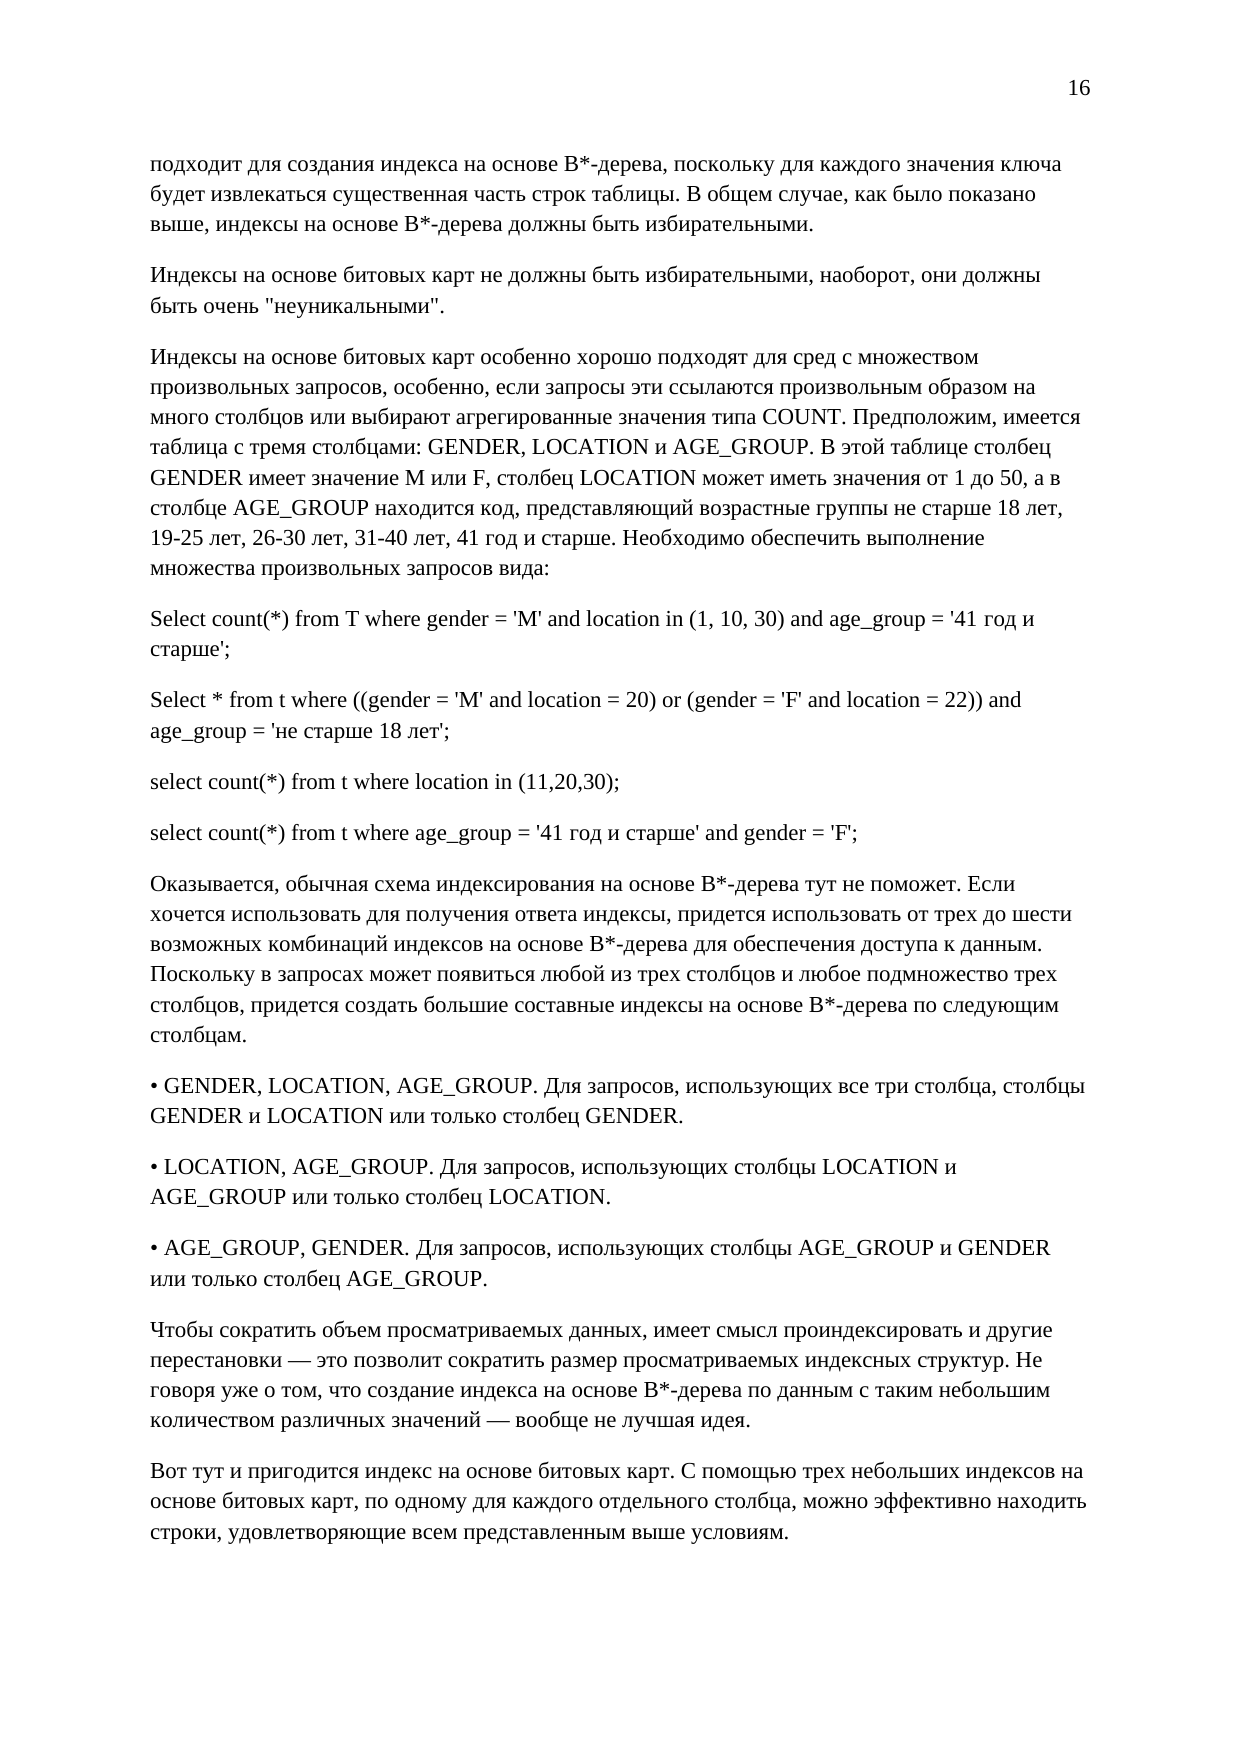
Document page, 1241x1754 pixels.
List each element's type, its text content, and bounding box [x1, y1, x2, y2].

text Индексы на основе битовых карт особенно хорошо подходят для сред с множеством произвольных запросов, особенно, если запросы эти ссылаются произвольным образом на много столбцов или выбирают агрегированные значения типа COUNT. Предположим, имеется таблица с тремя столбцами: GENDER, LOCATION и AGE_GROUP. В этой таблице столбец GENDER имеет значение M или F, столбец LOCATION может иметь значения от 1 до 50, а в столбце AGE_GROUP находится код, представляющий возрастные группы не старше 18 лет, 19-25 лет, 26-30 лет, 31-40 лет, 41 год и старше. Необходимо обеспечить выполнение множества произвольных запросов вида: [150, 343, 1090, 581]
text Select count(*) from T where gender = 'M' and location in (1, 10, 30) and age_group = '41 год и старше'; [150, 605, 1090, 662]
text select count(*) from t where age_group = '41 год и старше' and gender = 'F'; [150, 819, 1090, 845]
text Вот тут и пригодится индекс на основе битовых карт. С помощью трех небольших индексов на основе битовых карт, по одному для каждого отдельного столбца, можно эффективно находить строки, удовлетворяющие всем представленным выше условиям. [150, 1457, 1090, 1544]
text Индексы на основе битовых карт не должны быть избирательными, наоборот, они должны быть очень "неуникальными". [150, 261, 1090, 318]
text • LOCATION, AGE_GROUP. Для запросов, использующих столбцы LOCATION и AGE_GROUP или только столбец LOCATION. [150, 1153, 1090, 1210]
text Select * from t where ((gender = 'M' and location = 20) or (gender = 'F' and location = 22)) and age_group = 'не старше 18 лет'; [150, 686, 1090, 743]
text Чтобы сократить объем просматриваемых данных, имеет смысл проиндексировать и другие перестановки — это позволит сократить размер просматриваемых индексных структур. Не говоря уже о том, что создание индекса на основе В*-дерева по данным с таким небольшим количеством различных значений — вообще не лучшая идея. [150, 1316, 1090, 1433]
text Оказывается, обычная схема индексирования на основе В*-дерева тут не поможет. Если хочется использовать для получения ответа индексы, придется использовать от трех до шести возможных комбинаций индексов на основе В*-дерева для обеспечения доступа к данным. Поскольку в запросах может появиться любой из трех столбцов и любое подмножество трех столбцов, придется создать большие составные индексы на основе В*-дерева по следующим столбцам. [150, 870, 1090, 1047]
text select count(*) from t where location in (11,20,30); [150, 768, 1090, 794]
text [150, 150, 1090, 237]
text • AGE_GROUP, GENDER. Для запросов, использующих столбцы AGE_GROUP и GENDER или только столбец AGE_GROUP. [150, 1234, 1090, 1291]
text • GENDER, LOCATION, AGE_GROUP. Для запросов, использующих все три столбца, столбцы GENDER и LOCATION или только столбец GENDER. [150, 1072, 1090, 1128]
